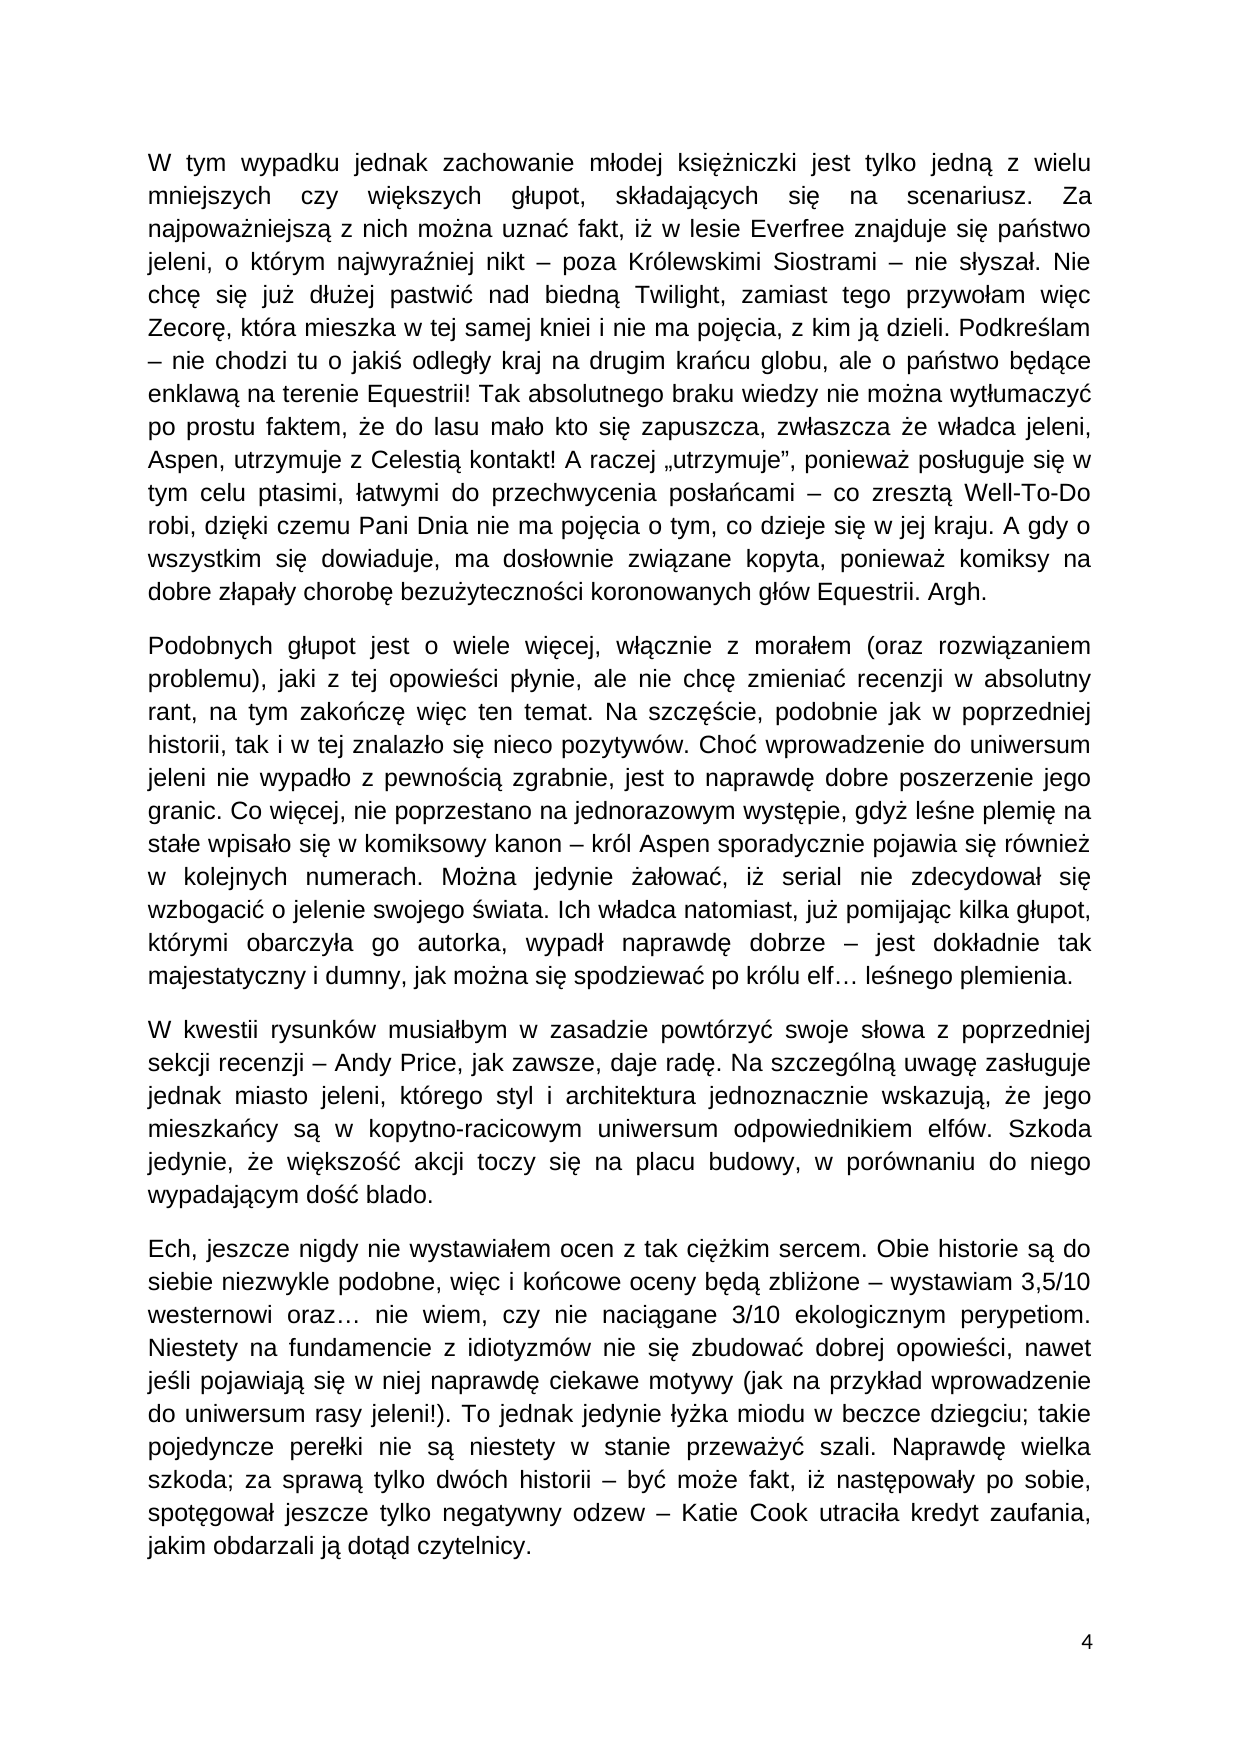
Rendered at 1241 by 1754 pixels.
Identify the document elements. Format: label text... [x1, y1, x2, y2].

text Ech, jeszcze nigdy nie wystawiałem ocen z tak ciężkim sercem. Obie historie są do siebie niezwykle podobne, więc i końcowe oceny będą zbliżone – wystawiam 3,5/10 westernowi oraz… nie wiem, czy nie naciągane 3/10 ekologicznym perypetiom. Niestety na fundamencie z idiotyzmów nie się zbudować dobrej opowieści, nawet jeśli pojawiają się w niej naprawdę ciekawe motywy (jak na przykład wprowadzenie do uniwersum rasy jeleni!). To jednak jedynie łyżka miodu w beczce dziegciu; takie pojedyncze perełki nie są niestety w stanie przeważyć szali. Naprawdę wielka szkoda; za sprawą tylko dwóch historii – być może fakt, iż następowały po sobie, spotęgował jeszcze tylko negatywny odzew – Katie Cook utraciła kredyt zaufania, jakim obdarzali ją dotąd czytelnicy. [148, 1234, 1093, 1560]
text W tym wypadku jednak zachowanie młodej księżniczki jest tylko jedną z wielu mniejszych czy większych głupot, składających się na scenariusz. Za najpoważniejszą z nich można uznać fakt, iż w lesie Everfree znajduje się państwo jeleni, o którym najwyraźniej nikt – poza Królewskimi Siostrami – nie słyszał. Nie chcę się już dłużej pastwić nad biedną Twilight, zamiast tego przywołam więc Zecorę, która mieszka w tej samej kniei i nie ma pojęcia, z kim ją dzieli. Podkreślam – nie chodzi tu o jakiś odległy kraj na drugim krańcu globu, ale o państwo będące enklawą na terenie Equestrii! Tak absolutnego braku wiedzy nie można wytłumaczyć po prostu faktem, że do lasu mało kto się zapuszcza, zwłaszcza że władca jeleni, Aspen, utrzymuje z Celestią kontakt! A raczej „utrzymuje”, ponieważ posługuje się w tym celu ptasimi, łatwymi do przechwycenia posłańcami – co zresztą Well-To-Do robi, dzięki czemu Pani Dnia nie ma pojęcia o tym, co dzieje się w jej kraju. A gdy o wszystkim się dowiaduje, ma dosłownie związane kopyta, ponieważ komiksy na dobre złapały chorobę bezużyteczności koronowanych głów Equestrii. Argh. [148, 148, 1093, 606]
text Podobnych głupot jest o wiele więcej, włącznie z morałem (oraz rozwiązaniem problemu), jaki z tej opowieści płynie, ale nie chcę zmieniać recenzji w absolutny rant, na tym zakończę więc ten temat. Na szczęście, podobnie jak w poprzedniej historii, tak i w tej znalazło się nieco pozytywów. Choć wprowadzenie do uniwersum jeleni nie wypadło z pewnością zgrabnie, jest to naprawdę dobre poszerzenie jego granic. Co więcej, nie poprzestano na jednorazowym występie, gdyż leśne plemię na stałe wpisało się w komiksowy kanon – król Aspen sporadycznie pojawia się również w kolejnych numerach. Można jedynie żałować, iż serial nie zdecydował się wzbogacić o jelenie swojego świata. Ich władca natomiast, już pomijając kilka głupot, którymi obarczyła go autorka, wypadł naprawdę dobrze – jest dokładnie tak majestatyczny i dumny, jak można się spodziewać po królu elf… leśnego plemienia. [148, 631, 1093, 990]
text W kwestii rysunków musiałbym w zasadzie powtórzyć swoje słowa z poprzedniej sekcji recenzji – Andy Price, jak zawsze, daje radę. Na szczególną uwagę zasługuje jednak miasto jeleni, którego styl i architektura jednoznacznie wskazują, że jego mieszkańcy są w kopytno-racicowym uniwersum odpowiednikiem elfów. Szkoda jedynie, że większość akcji toczy się na placu budowy, w porównaniu do niego wypadającym dość blado. [148, 1015, 1093, 1209]
